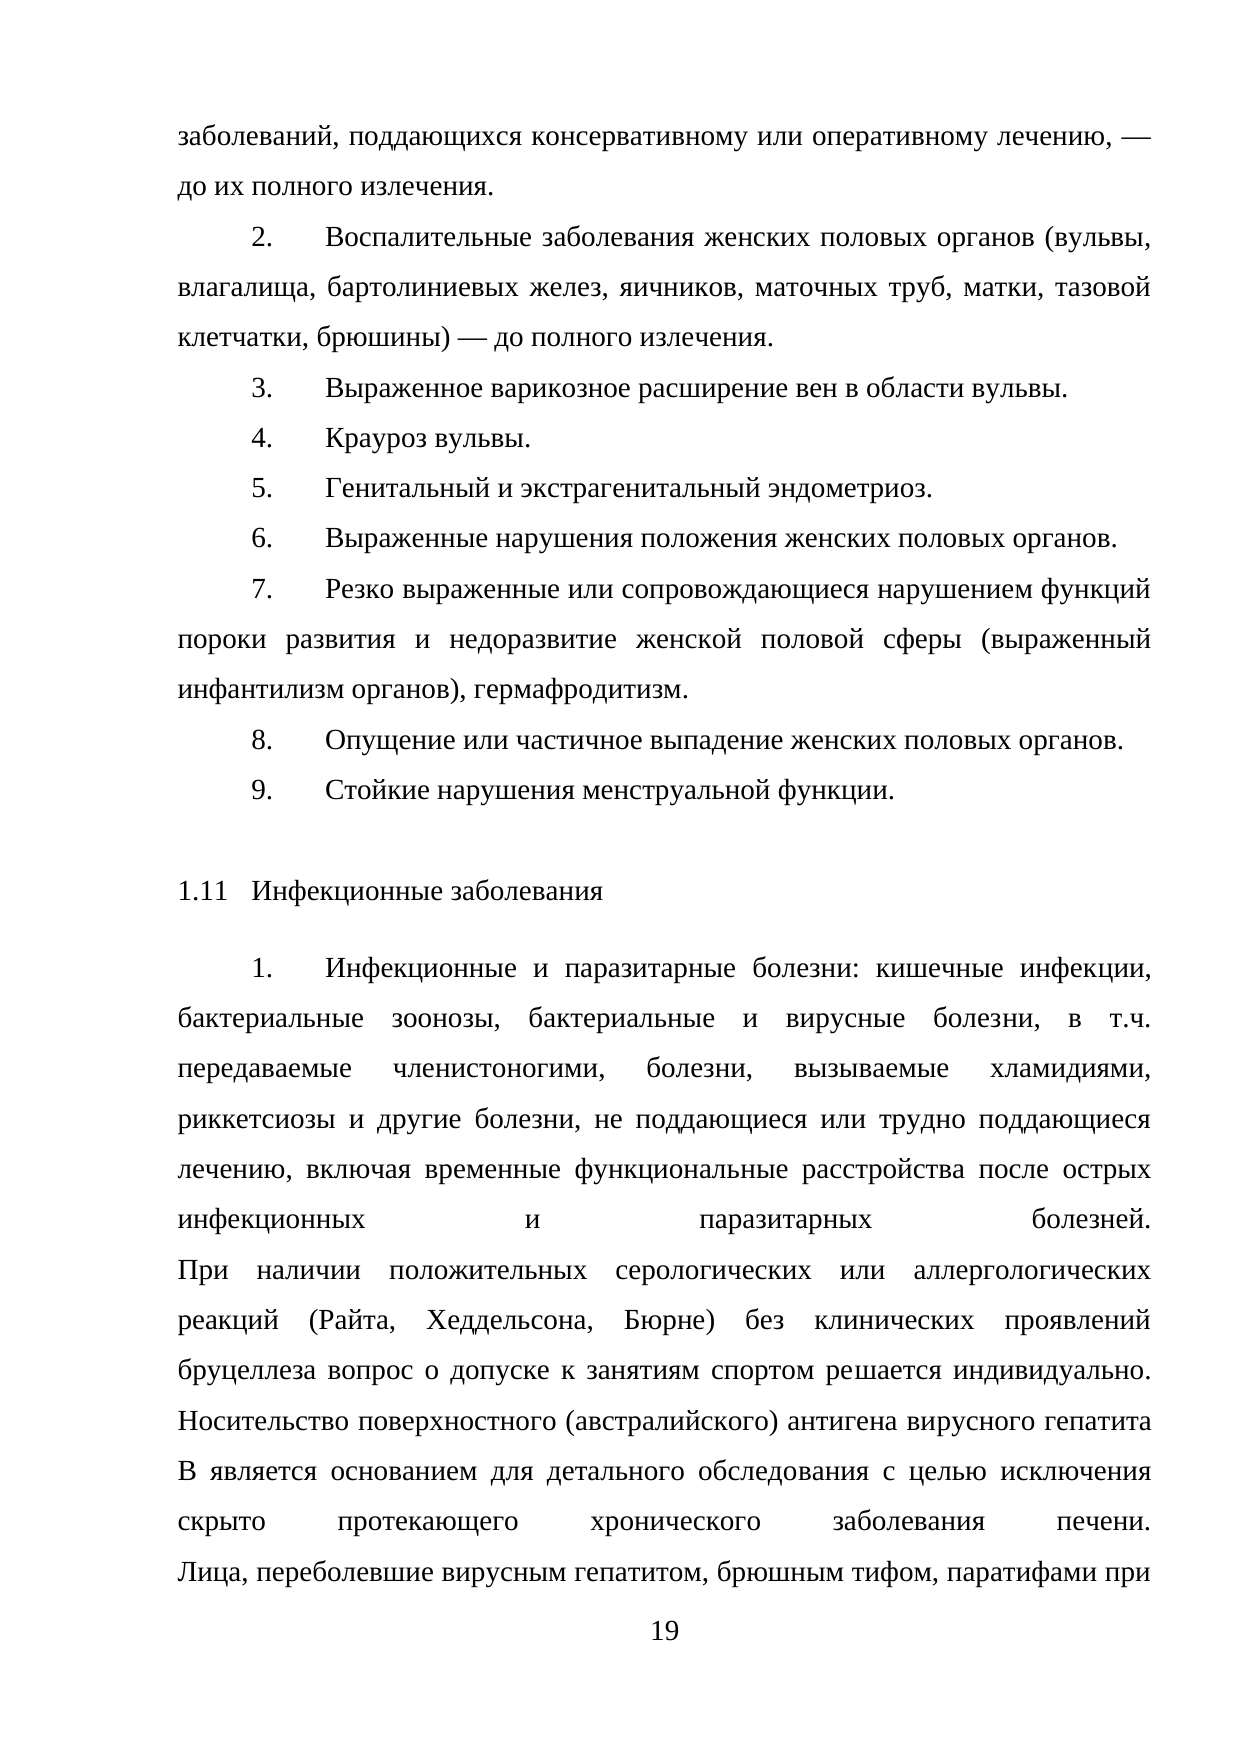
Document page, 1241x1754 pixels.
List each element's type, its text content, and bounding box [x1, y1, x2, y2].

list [177, 118, 1152, 202]
list Воспалительные заболевания женских половых органов (вульвы, влагалища, бартолиниевых желез, яичников, маточных труб, матки, тазовой клетчатки, брюшины) — до полного излечения. [177, 219, 1152, 353]
subtitle Инфекционные заболевания [177, 873, 1152, 906]
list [177, 950, 1152, 1587]
list Резко выраженные или сопровождающиеся нарушением функций пороки развития и недоразвитие женской половой сферы (выраженный инфантилизм органов), гермафродитизм. [177, 571, 1152, 705]
list Генитальный и экстрагенитальный эндометриоз. [177, 470, 1152, 504]
list Выраженное варикозное расширение вен в области вульвы. [177, 370, 1152, 403]
list Стойкие нарушения менструальной функции. [177, 772, 1152, 806]
list Опущение или частичное выпадение женских половых органов. [177, 722, 1152, 755]
list Крауроз вульвы. [177, 420, 1152, 453]
list Выраженные нарушения положения женских половых органов. [177, 521, 1152, 554]
